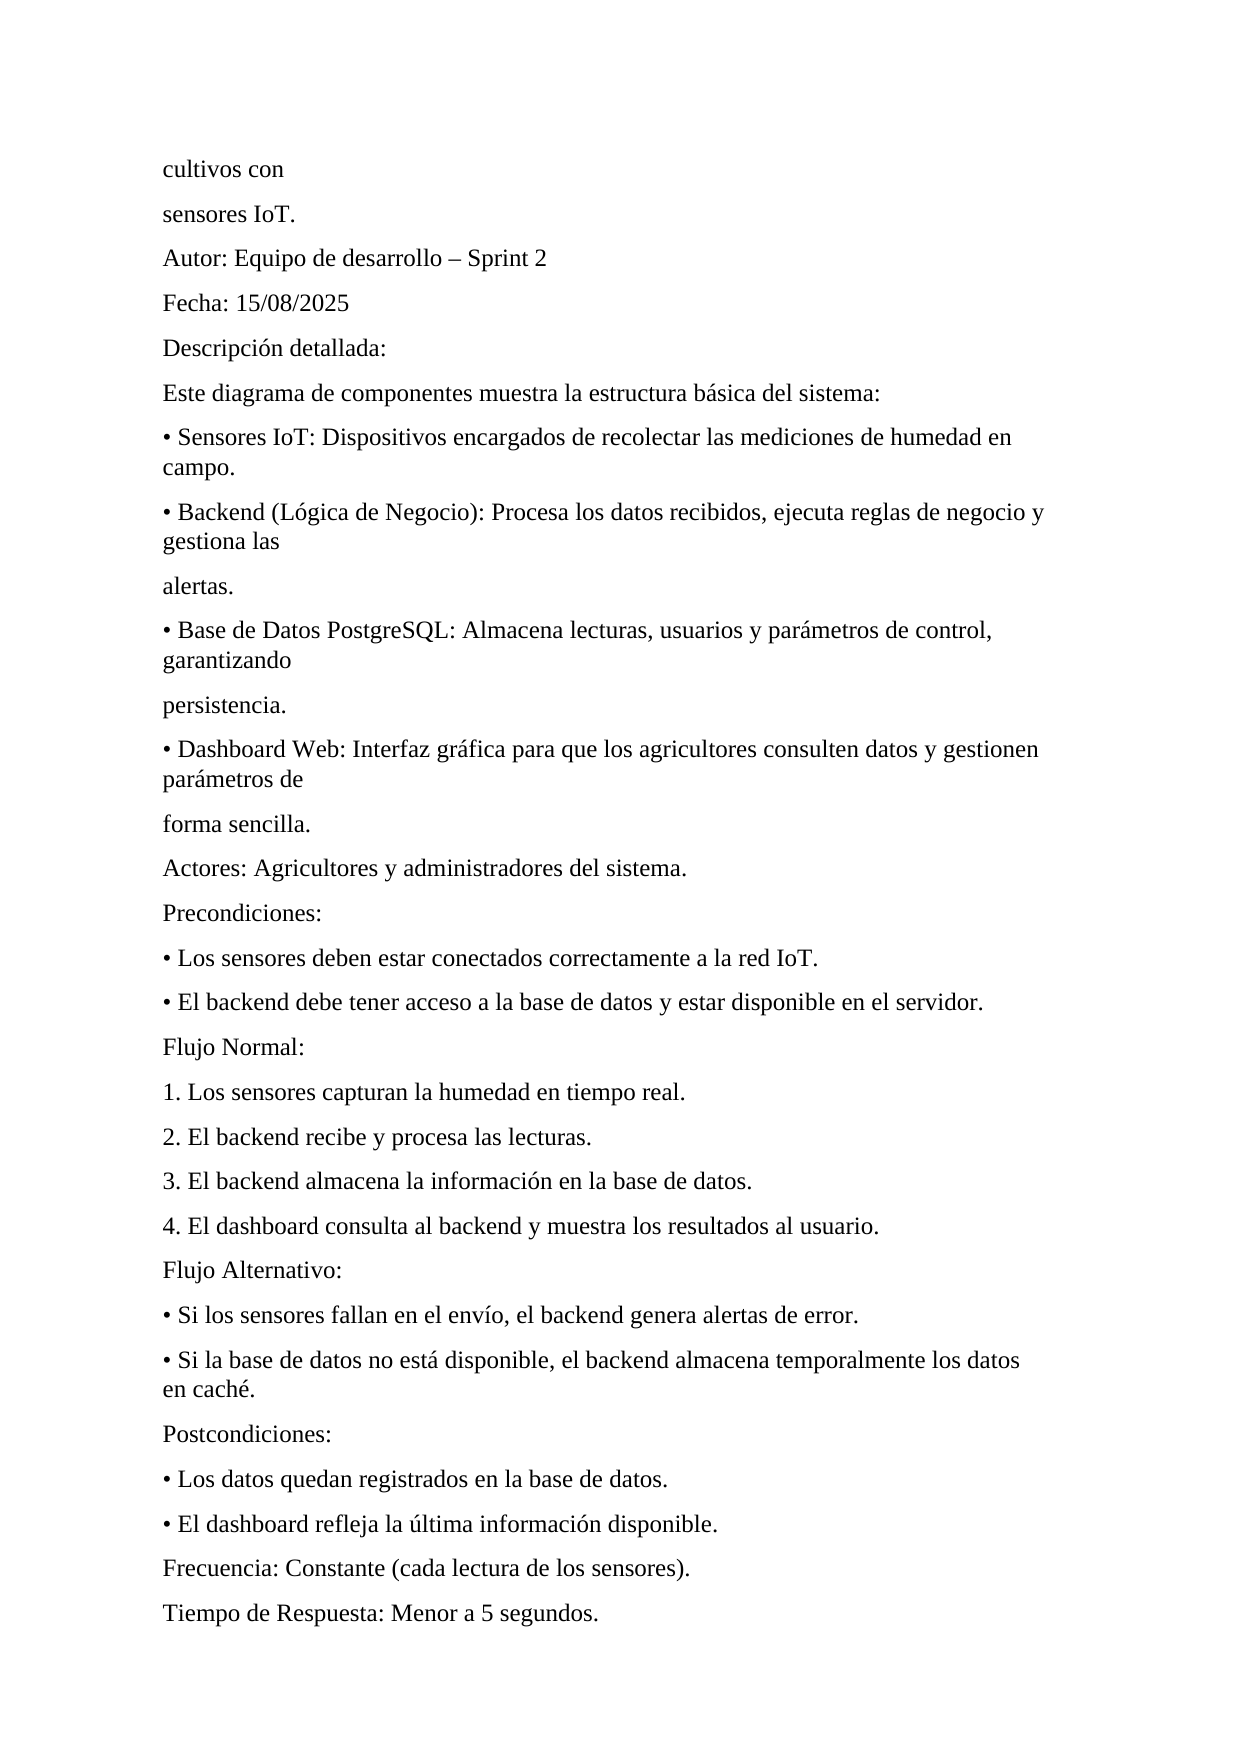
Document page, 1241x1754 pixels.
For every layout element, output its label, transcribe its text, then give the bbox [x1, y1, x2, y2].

text • Si los sensores fallan en el envío, el backend genera alertas de error. [162, 1300, 1048, 1329]
text 4. El dashboard consulta al backend y muestra los resultados al usuario. [162, 1211, 1048, 1240]
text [162, 154, 1048, 183]
text 2. El backend recibe y procesa las lecturas. [162, 1122, 1048, 1150]
text alertas. [162, 571, 1048, 599]
text • Base de Datos PostgreSQL: Almacena lecturas, usuarios y parámetros de control, garantizando [162, 616, 1048, 674]
text 1. Los sensores capturan la humedad en tiempo real. [162, 1077, 1048, 1106]
text Flujo Normal: [162, 1032, 1048, 1061]
text Flujo Alternativo: [162, 1256, 1048, 1284]
text • Backend (Lógica de Negocio): Procesa los datos recibidos, ejecuta reglas de negocio y gestiona las [162, 497, 1048, 555]
text • Sensores IoT: Dispositivos encargados de recolectar las mediciones de humedad en campo. [162, 422, 1048, 481]
text Postcondiciones: [162, 1419, 1048, 1448]
text Este diagrama de componentes muestra la estructura básica del sistema: [162, 378, 1048, 406]
text • Si la base de datos no está disponible, el backend almacena temporalmente los datos en caché. [162, 1345, 1048, 1403]
text sensores IoT. [162, 199, 1048, 228]
text 3. El backend almacena la información en la base de datos. [162, 1166, 1048, 1195]
text Frecuencia: Constante (cada lectura de los sensores). [162, 1553, 1048, 1582]
text Tiempo de Respuesta: Menor a 5 segundos. [162, 1598, 1048, 1627]
text forma sencilla. [162, 809, 1048, 837]
text Descripción detallada: [162, 333, 1048, 362]
text Actores: Agricultores y administradores del sistema. [162, 853, 1048, 882]
text Precondiciones: [162, 898, 1048, 927]
text • Dashboard Web: Interfaz gráfica para que los agricultores consulten datos y gestionen parámetros de [162, 734, 1048, 793]
text persistencia. [162, 690, 1048, 718]
text Fecha: 15/08/2025 [162, 288, 1048, 317]
text • El backend debe tener acceso a la base de datos y estar disponible en el servidor. [162, 987, 1048, 1016]
text • Los datos quedan registrados en la base de datos. [162, 1464, 1048, 1493]
text • Los sensores deben estar conectados correctamente a la red IoT. [162, 943, 1048, 972]
text • El dashboard refleja la última información disponible. [162, 1509, 1048, 1537]
text Autor: Equipo de desarrollo – Sprint 2 [162, 243, 1048, 272]
